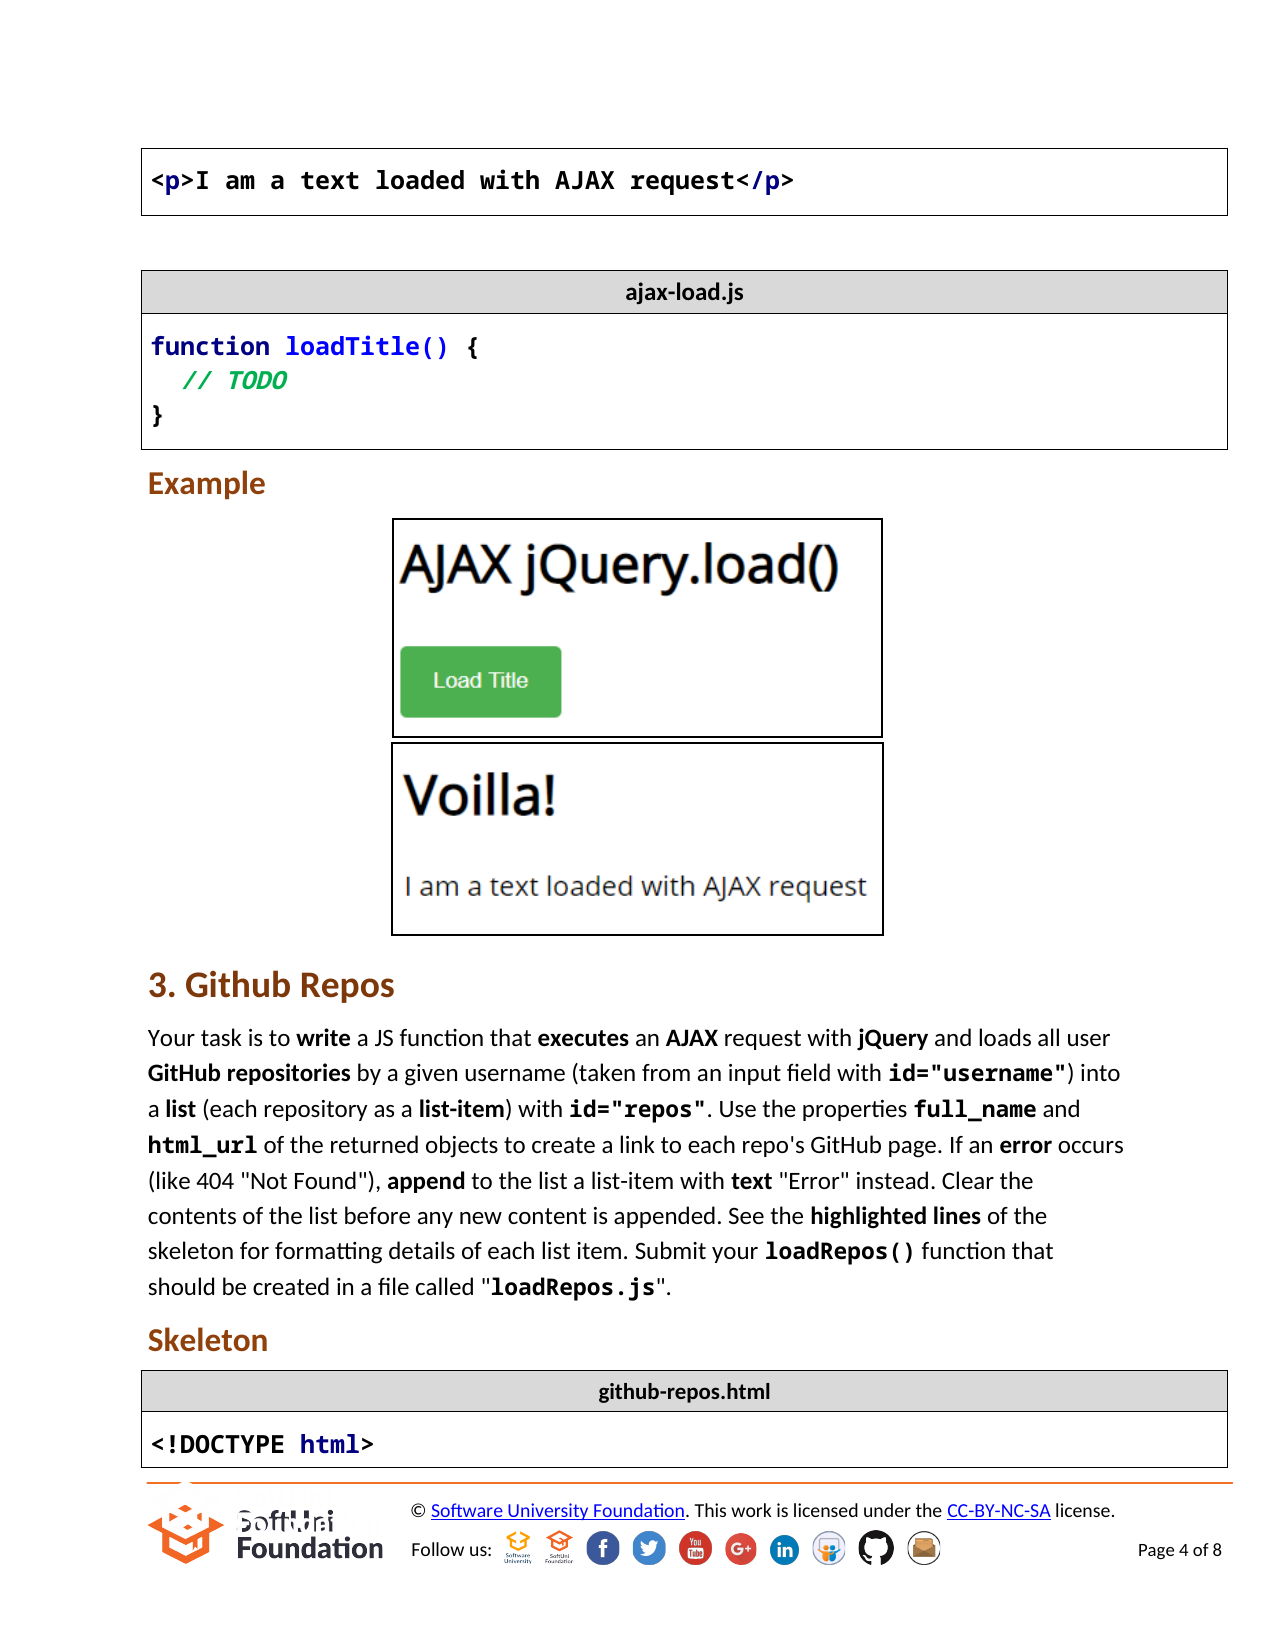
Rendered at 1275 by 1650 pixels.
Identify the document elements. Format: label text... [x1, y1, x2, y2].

subtitle Skeleton [148, 1319, 1127, 1360]
table_cell function loadTitle() { // TODO } [142, 314, 1227, 449]
picture [679, 1531, 712, 1565]
picture [812, 1531, 846, 1565]
subtitle Example [148, 462, 1127, 503]
picture [394, 520, 881, 736]
picture [907, 1531, 941, 1565]
table_header github-repos.html [142, 1371, 1227, 1411]
picture [632, 1531, 666, 1565]
picture [504, 1531, 532, 1565]
picture [545, 1530, 574, 1565]
subtitle Github Repos [148, 961, 1127, 1007]
picture [783, 1547, 792, 1556]
picture [147, 1480, 383, 1564]
picture [586, 1531, 620, 1565]
table_header ajax-load.js [142, 271, 1227, 313]
table_cell <h1>Voilla!</h1> <p>I am a text loaded with AJAX request</p> [142, 149, 1227, 215]
text Your task is to write a JS function that executes an AJAX request with jQuery and loads all user GitHub repositories by a given username (taken from an input field with id="username") into a list (each repository as a list-item) with id="repos". Use the properties full_name and html_url of the returned objects to create a link to each repo's GitHub page. If an error occurs (like 404 "Not Found"), append to the list a list-item with text "Error" instead. Clear the contents of the list before any new content is appended. See the highlighted lines of the skeleton for formatting details of each list item. Submit your loadRepos() function that should be created in a file called "loadRepos.js". [148, 1022, 1127, 1302]
picture [858, 1530, 894, 1565]
picture [791, 1535, 799, 1544]
picture [770, 1556, 778, 1565]
picture [770, 1535, 778, 1544]
picture [725, 1533, 757, 1565]
picture [393, 744, 882, 934]
picture [791, 1556, 799, 1565]
